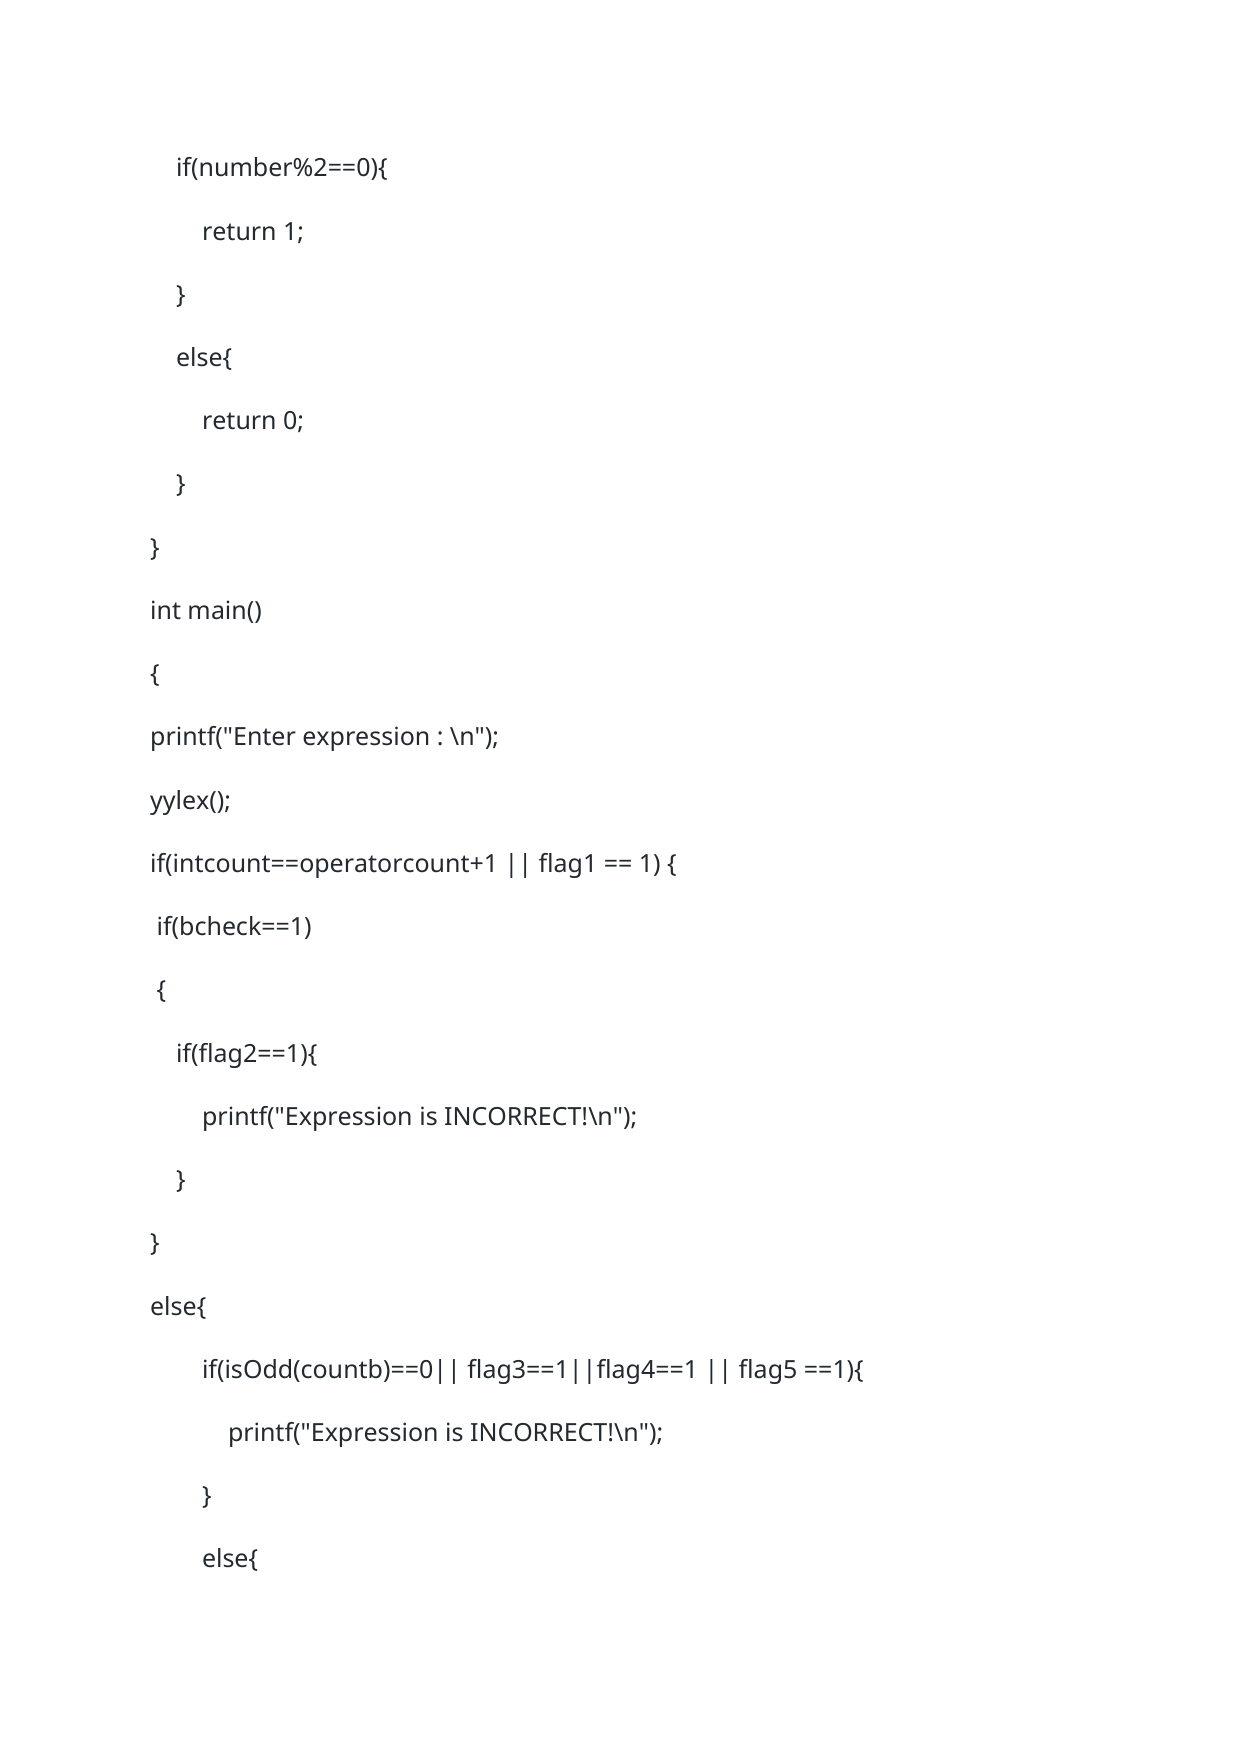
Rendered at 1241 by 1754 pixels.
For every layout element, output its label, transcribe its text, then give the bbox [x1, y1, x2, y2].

text yylex(); [150, 782, 1090, 816]
text return 0; [150, 403, 1090, 437]
text return 1; [150, 213, 1090, 247]
text } [150, 466, 1090, 500]
text if(bcheck==1) [150, 909, 1090, 943]
text if(flag2==1){ [150, 1035, 1090, 1069]
text } [150, 1162, 1090, 1196]
text printf("Expression is INCORRECT!\n"); [150, 1098, 1090, 1132]
text if(isOdd(countb)==0|| flag3==1||flag4==1 || flag5 ==1){ [150, 1351, 1090, 1385]
text { [150, 656, 1090, 690]
text else{ [150, 1288, 1090, 1322]
text printf("Enter expression : \n"); [150, 719, 1090, 753]
text } [150, 1478, 1090, 1512]
text else{ [150, 1541, 1090, 1575]
text printf("Expression is INCORRECT!\n"); [150, 1414, 1090, 1449]
text int main() [150, 593, 1090, 627]
text if(intcount==operatorcount+1 || flag1 == 1) { [150, 846, 1090, 879]
text } [150, 1225, 1090, 1259]
text else{ [150, 340, 1090, 374]
text if(number%2==0){ [150, 150, 1090, 184]
text } [150, 276, 1090, 311]
text } [150, 529, 1090, 563]
text { [150, 972, 1090, 1006]
